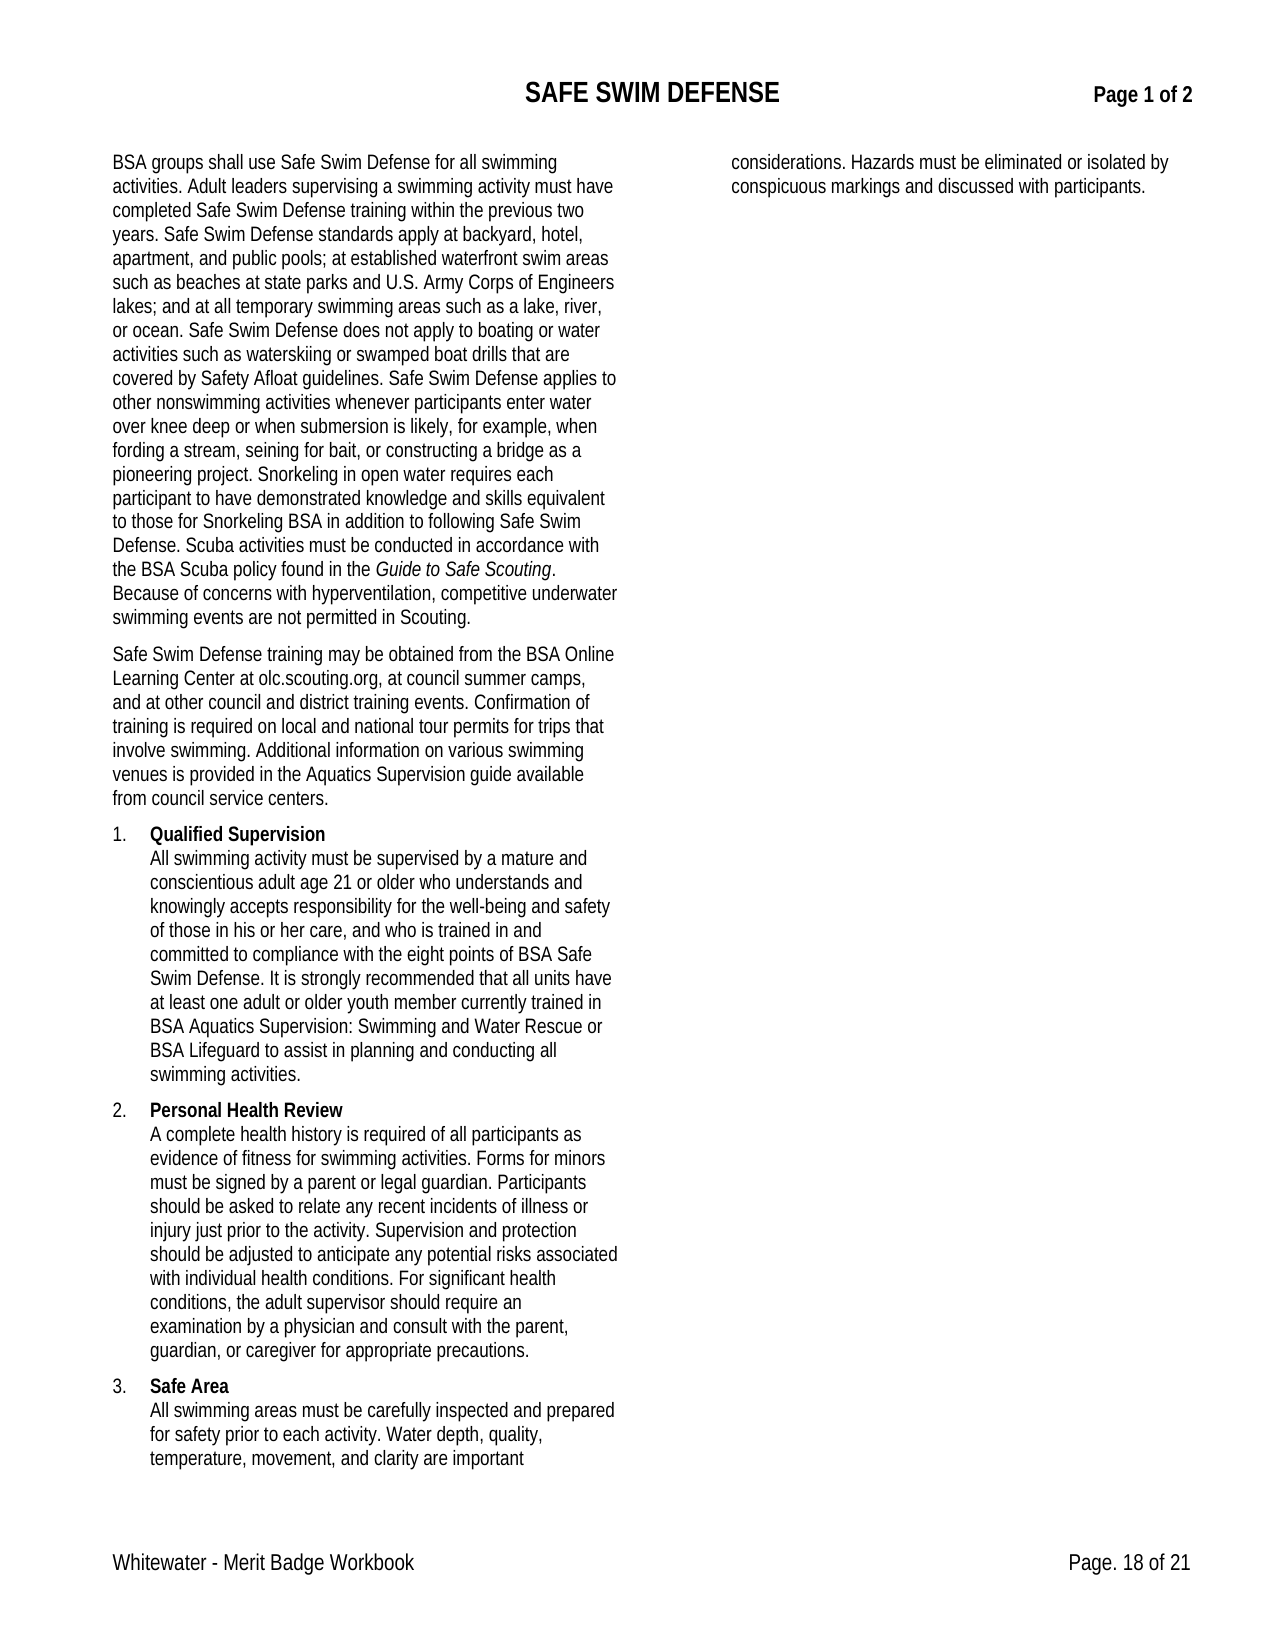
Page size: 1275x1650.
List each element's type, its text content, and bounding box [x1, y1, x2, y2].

text BSA groups shall use Safe Swim Defense for all swimming activities. Adult leaders supervising a swimming activity must have completed Safe Swim Defense training within the previous two years. Safe Swim Defense standards apply at backyard, hotel, apartment, and public pools; at established waterfront swim areas such as beaches at state parks and U.S. Army Corps of Engineers lakes; and at all temporary swimming areas such as a lake, river, or ocean. Safe Swim Defense does not apply to boating or water activities such as waterskiing or swamped boat drills that are covered by Safety Afloat guidelines. Safe Swim Defense applies to other nonswimming activities whenever participants enter water over knee deep or when submersion is likely, for example, when fording a stream, seining for bait, or constructing a bridge as a pioneering project. Snorkeling in open water requires each participant to have demonstrated knowledge and skills equivalent to those for Snorkeling BSA in addition to following Safe Swim Defense. Scuba activities must be conducted in accordance with the BSA Scuba policy found in the Guide to Safe Scouting. Because of concerns with hyperventilation, competitive underwater swimming events are not permitted in Scouting. [112, 150, 619, 629]
list Safe Area All swimming areas must be carefully inspected and prepared for safety prior to each activity. Water depth, quality, temperature, movement, and clarity are important considerations. Hazards must be eliminated or isolated by conspicuous markings and discussed with participants. [694, 150, 1200, 198]
text Safe Swim Defense training may be obtained from the BSA Online Learning Center at olc.scouting.org, at council summer camps, and at other council and district training events. Confirmation of training is required on local and national tour permits for trips that involve swimming. Additional information on various swimming venues is provided in the Aquatics Supervision guide available from council service centers. [112, 642, 619, 809]
list Safe Area All swimming areas must be carefully inspected and prepared for safety prior to each activity. Water depth, quality, temperature, movement, and clarity are important considerations. Hazards must be eliminated or isolated by conspicuous markings and discussed with participants. [112, 1374, 619, 1470]
list Personal Health Review A complete health history is required of all participants as evidence of fitness for swimming activities. Forms for minors must be signed by a parent or legal guardian. Participants should be asked to relate any recent incidents of illness or injury just prior to the activity. Supervision and protection should be adjusted to anticipate any potential risks associated with individual health conditions. For significant health conditions, the adult supervisor should require an examination by a physician and consult with the parent, guardian, or caregiver for appropriate precautions. [112, 1098, 619, 1361]
list Qualified Supervision All swimming activity must be supervised by a mature and conscientious adult age 21 or older who understands and knowingly accepts responsibility for the well-being and safety of those in his or her care, and who is trained in and committed to compliance with the eight points of BSA Safe Swim Defense. It is strongly recommended that all units have at least one adult or older youth member currently trained in BSA Aquatics Supervision: Swimming and Water Rescue or BSA Lifeguard to assist in planning and conducting all swimming activities. [112, 822, 619, 1085]
